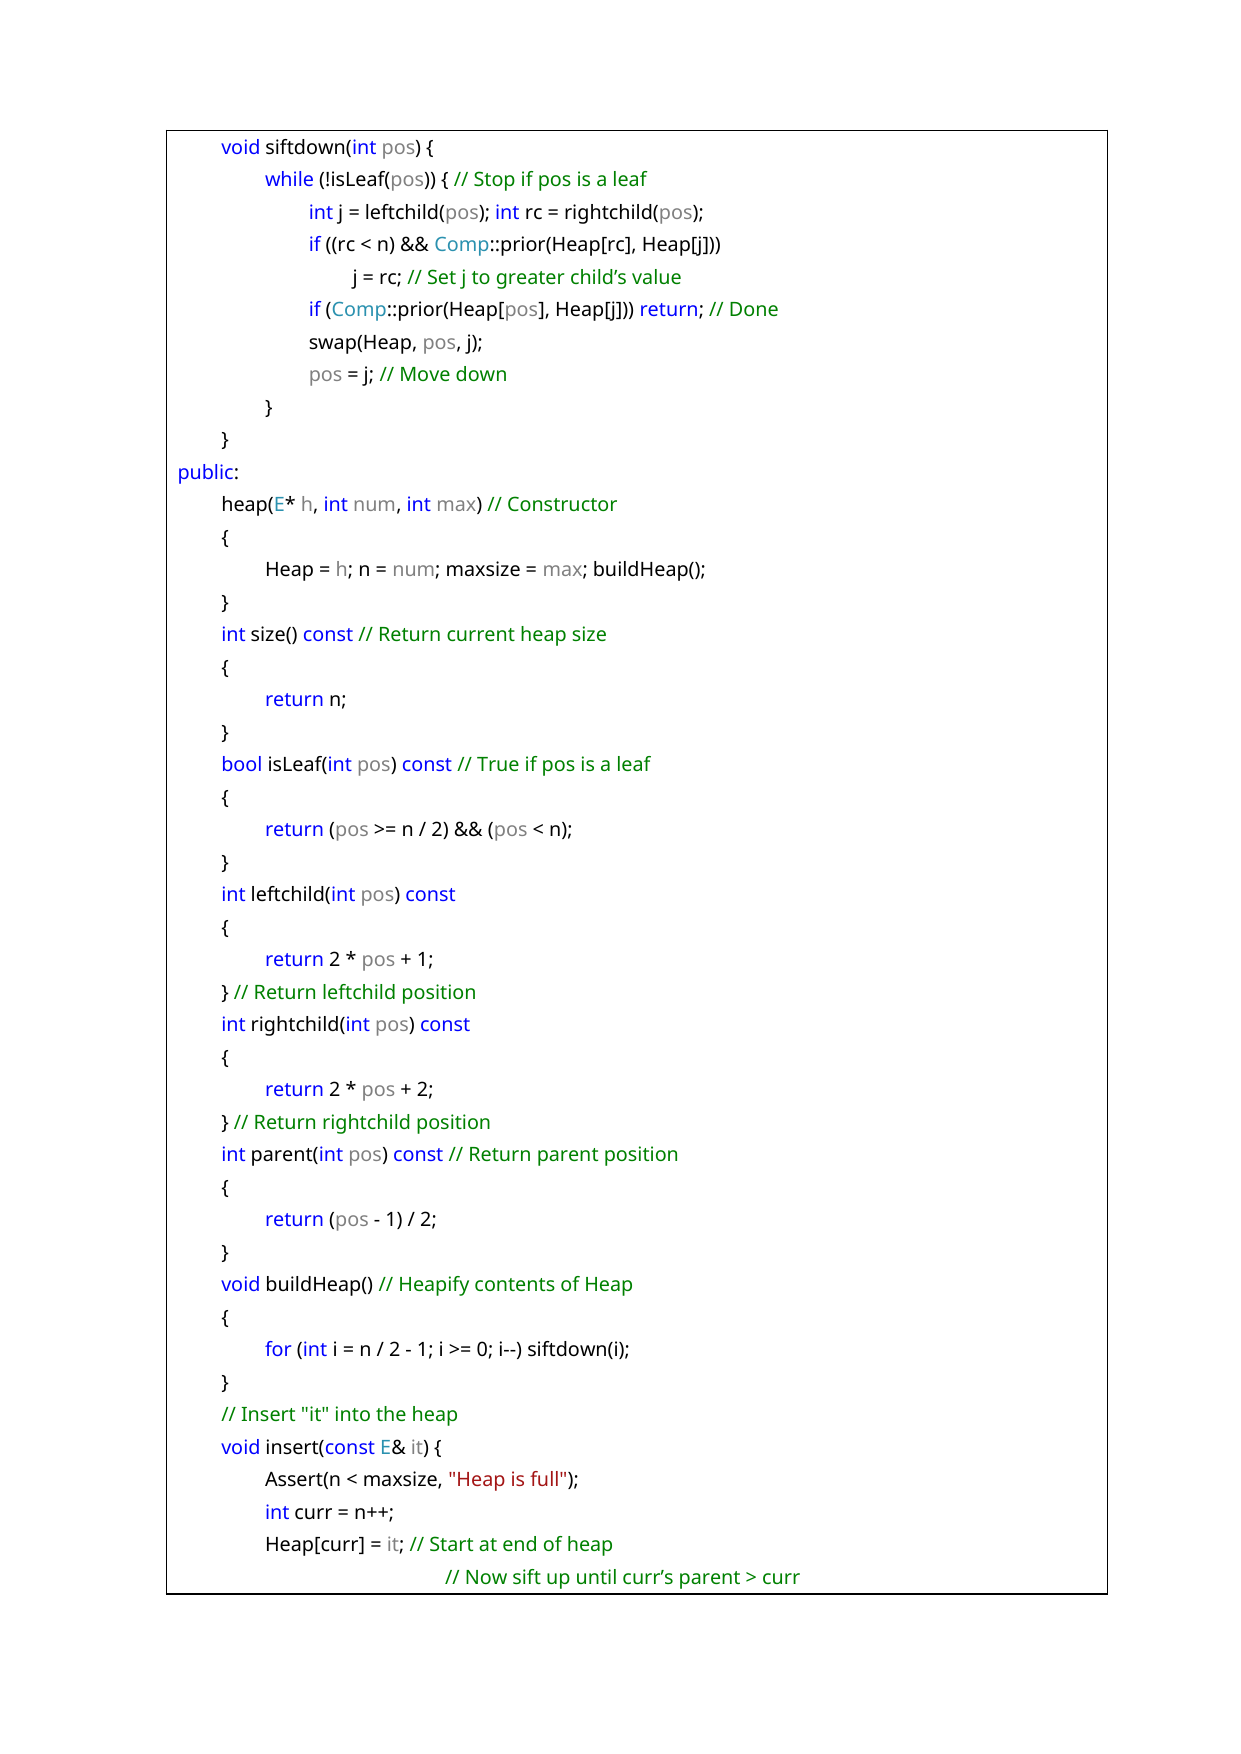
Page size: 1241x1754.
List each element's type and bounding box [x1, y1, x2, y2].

table_header [167, 131, 1107, 1593]
